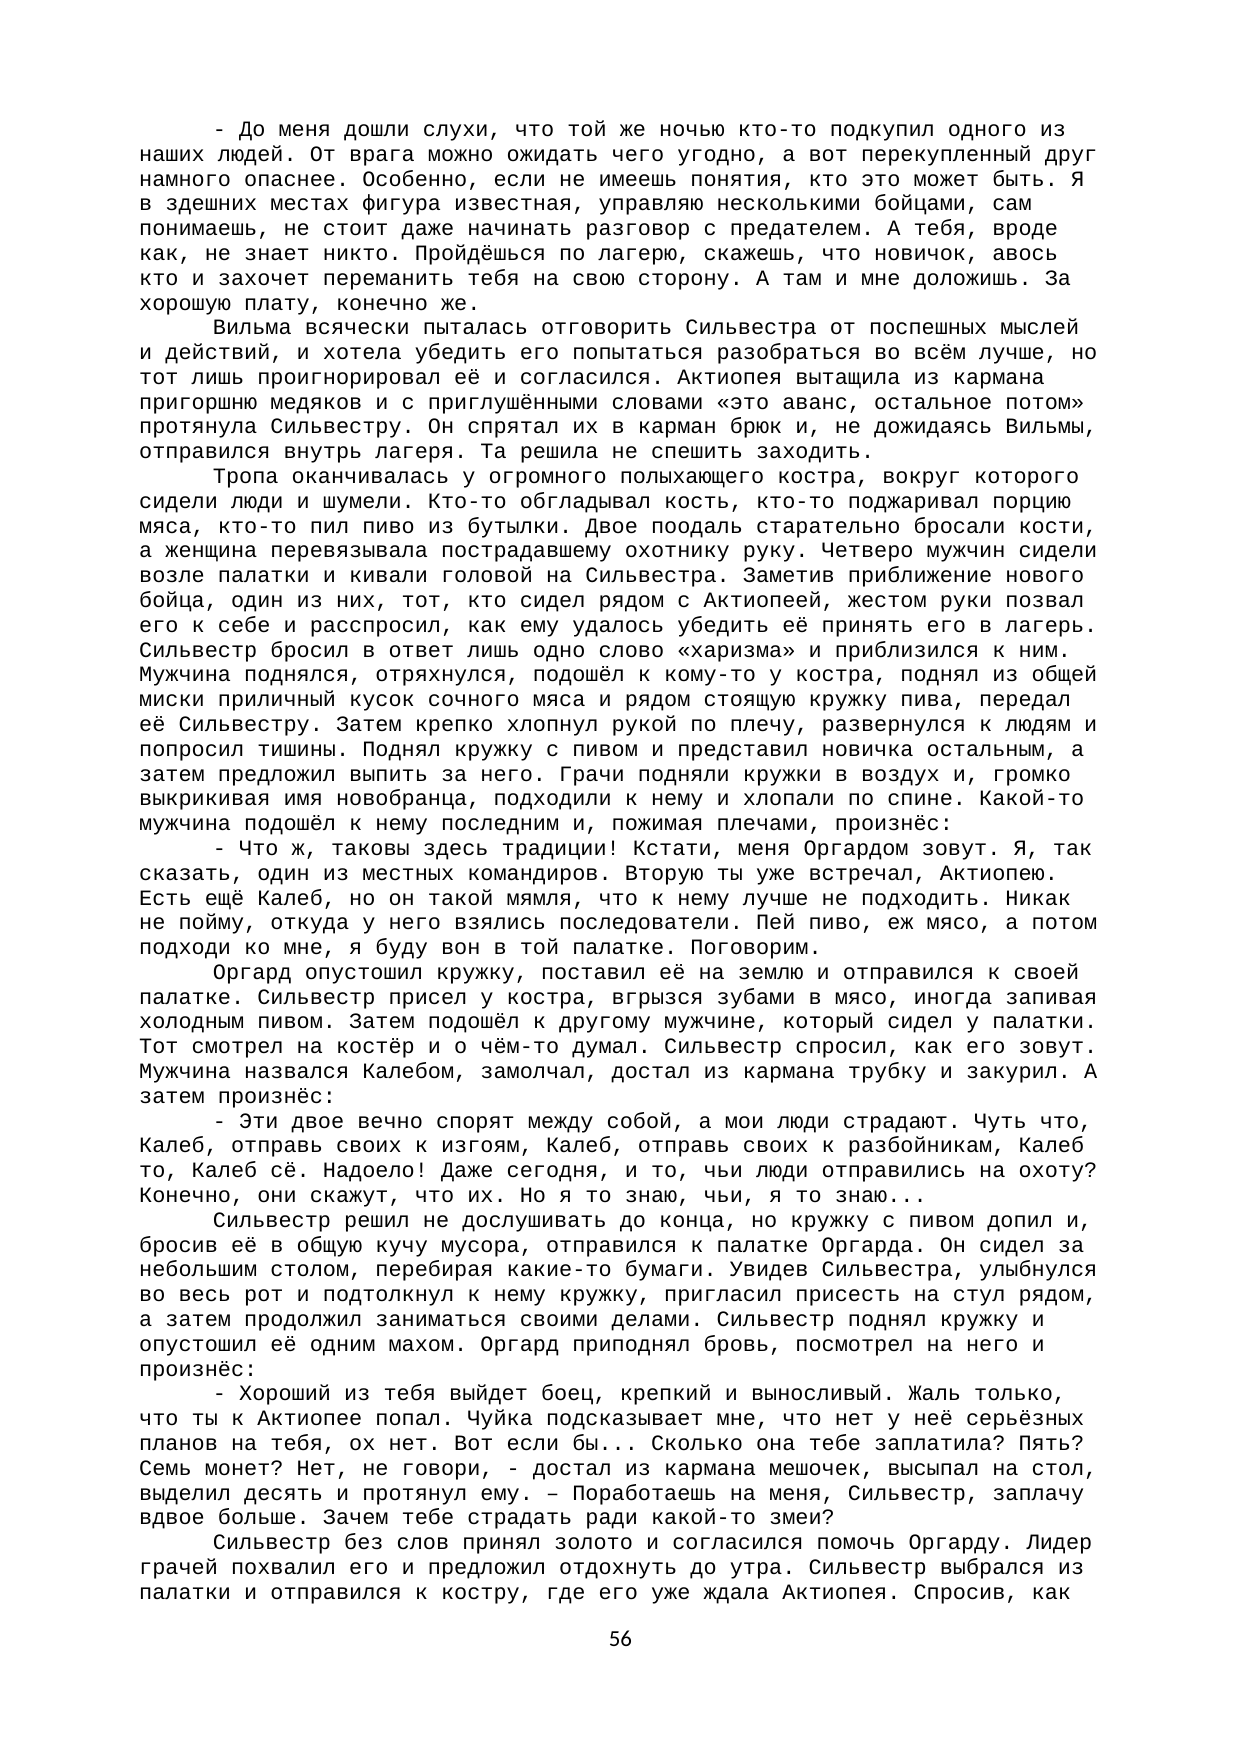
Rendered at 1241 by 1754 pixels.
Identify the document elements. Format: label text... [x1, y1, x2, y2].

text Вильма всячески пыталась отговорить Сильвестра от поспешных мыслей и действий, и хотела убедить его попытаться разобраться во всём лучше, но тот лишь проигнорировал её и согласился. Актиопея вытащила из кармана пригоршню медяков и с приглушёнными словами «это аванс, остальное потом» протянула Сильвестру. Он спрятал их в карман брюк и, не дожидаясь Вильмы, отправился внутрь лагеря. Та решила не спешить заходить. [139, 316, 1101, 465]
text - Эти двое вечно спорят между собой, а мои люди страдают. Чуть что, Калеб, отправь своих к изгоям, Калеб, отправь своих к разбойникам, Калеб то, Калеб сё. Надоело! Даже сегодня, и то, чьи люди отправились на охоту? Конечно, они скажут, что их. Но я то знаю, чьи, я то знаю... [139, 1110, 1101, 1209]
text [139, 1531, 1101, 1606]
text - Хороший из тебя выйдет боец, крепкий и выносливый. Жаль только, что ты к Актиопее попал. Чуйка подсказывает мне, что нет у неё серьёзных планов на тебя, ох нет. Вот если бы... Сколько она тебе заплатила? Пять? Семь монет? Нет, не говори, - достал из кармана мешочек, высыпал на стол, выделил десять и протянул ему. – Поработаешь на меня, Сильвестр, заплачу вдвое больше. Зачем тебе страдать ради какой-то змеи? [139, 1382, 1101, 1531]
text Тропа оканчивалась у огромного полыхающего костра, вокруг которого сидели люди и шумели. Кто-то обгладывал кость, кто-то поджаривал порцию мяса, кто-то пил пиво из бутылки. Двое поодаль старательно бросали кости, а женщина перевязывала пострадавшему охотнику руку. Четверо мужчин сидели возле палатки и кивали головой на Сильвестра. Заметив приближение нового бойца, один из них, тот, кто сидел рядом с Актиопеей, жестом руки позвал его к себе и расспросил, как ему удалось убедить её принять его в лагерь. Сильвестр бросил в ответ лишь одно слово «харизма» и приблизился к ним. Мужчина поднялся, отряхнулся, подошёл к кому-то у костра, поднял из общей миски приличный кусок сочного мяса и рядом стоящую кружку пива, передал её Сильвестру. Затем крепко хлопнул рукой по плечу, развернулся к людям и попросил тишины. Поднял кружку с пивом и представил новичка остальным, а затем предложил выпить за него. Грачи подняли кружки в воздух и, громко выкрикивая имя новобранца, подходили к нему и хлопали по спине. Какой-то мужчина подошёл к нему последним и, пожимая плечами, произнёс: [139, 465, 1101, 837]
text - До меня дошли слухи, что той же ночью кто-то подкупил одного из наших людей. От врага можно ожидать чего угодно, а вот перекупленный друг намного опаснее. Особенно, если не имеешь понятия, кто это может быть. Я в здешних местах фигура известная, управляю несколькими бойцами, сам понимаешь, не стоит даже начинать разговор с предателем. А тебя, вроде как, не знает никто. Пройдёшься по лагерю, скажешь, что новичок, авось кто и захочет переманить тебя на свою сторону. А там и мне доложишь. За хорошую плату, конечно же. [139, 118, 1101, 316]
text Оргард опустошил кружку, поставил её на землю и отправился к своей палатке. Сильвестр присел у костра, вгрызся зубами в мясо, иногда запивая холодным пивом. Затем подошёл к другому мужчине, который сидел у палатки. Тот смотрел на костёр и о чём-то думал. Сильвестр спросил, как его зовут. Мужчина назвался Калебом, замолчал, достал из кармана трубку и закурил. А затем произнёс: [139, 961, 1101, 1110]
text - Что ж, таковы здесь традиции! Кстати, меня Оргардом зовут. Я, так сказать, один из местных командиров. Вторую ты уже встречал, Актиопею. Есть ещё Калеб, но он такой мямля, что к нему лучше не подходить. Никак не пойму, откуда у него взялись последователи. Пей пиво, еж мясо, а потом подходи ко мне, я буду вон в той палатке. Поговорим. [139, 837, 1101, 961]
text Сильвестр решил не дослушивать до конца, но кружку с пивом допил и, бросив её в общую кучу мусора, отправился к палатке Оргарда. Он сидел за небольшим столом, перебирая какие-то бумаги. Увидев Сильвестра, улыбнулся во весь рот и подтолкнул к нему кружку, пригласил присесть на стул рядом, а затем продолжил заниматься своими делами. Сильвестр поднял кружку и опустошил её одним махом. Оргард приподнял бровь, посмотрел на него и произнёс: [139, 1209, 1101, 1382]
